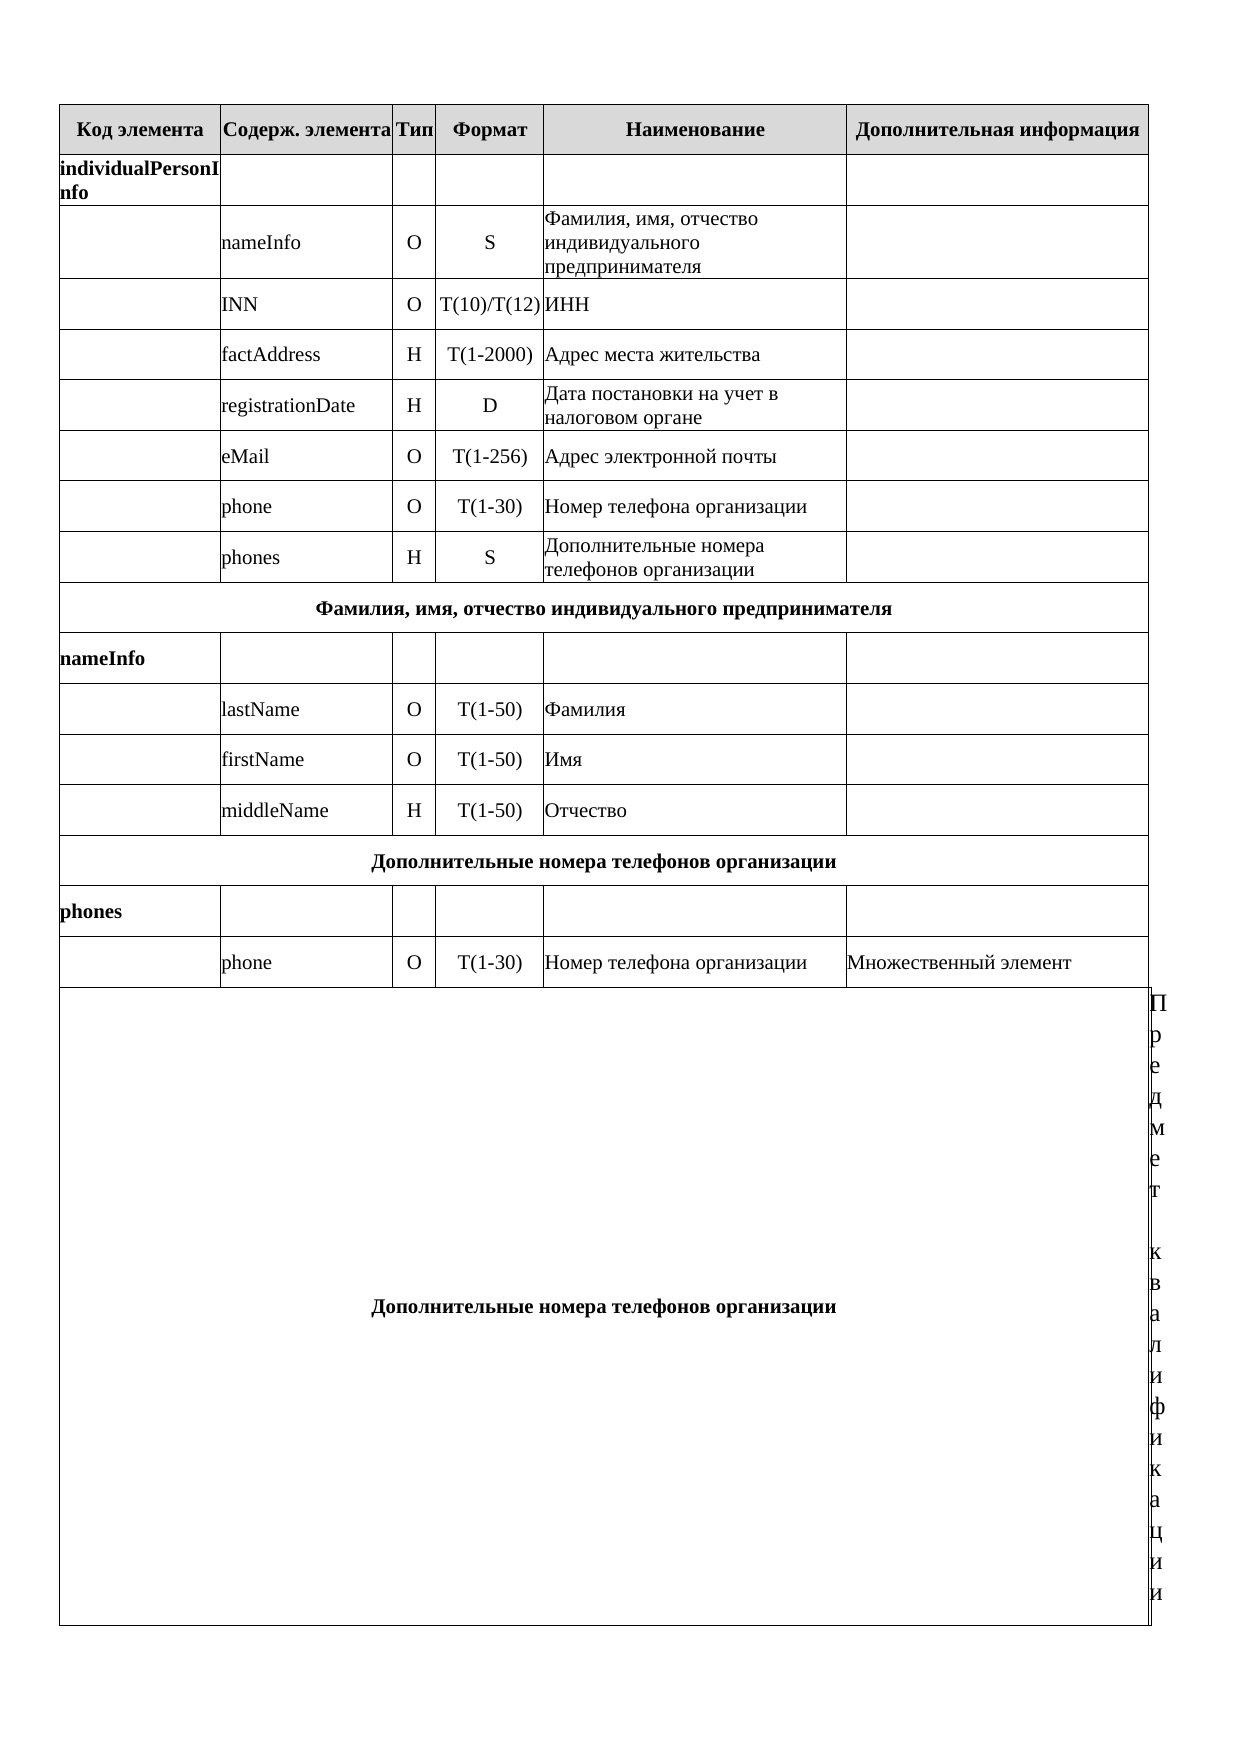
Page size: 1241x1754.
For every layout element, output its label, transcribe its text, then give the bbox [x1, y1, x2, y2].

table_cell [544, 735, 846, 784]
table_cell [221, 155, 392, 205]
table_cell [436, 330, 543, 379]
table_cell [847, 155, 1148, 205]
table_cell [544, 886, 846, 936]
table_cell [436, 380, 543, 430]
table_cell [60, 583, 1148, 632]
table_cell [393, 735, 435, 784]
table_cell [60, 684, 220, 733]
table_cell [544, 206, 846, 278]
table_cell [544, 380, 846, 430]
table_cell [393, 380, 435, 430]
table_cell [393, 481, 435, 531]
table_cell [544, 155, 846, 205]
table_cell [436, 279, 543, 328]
table_header Тип [393, 105, 435, 154]
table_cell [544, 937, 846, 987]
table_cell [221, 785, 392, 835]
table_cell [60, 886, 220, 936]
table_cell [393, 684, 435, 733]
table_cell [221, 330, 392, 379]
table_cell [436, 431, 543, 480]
table_header Содерж. элемента [221, 105, 392, 154]
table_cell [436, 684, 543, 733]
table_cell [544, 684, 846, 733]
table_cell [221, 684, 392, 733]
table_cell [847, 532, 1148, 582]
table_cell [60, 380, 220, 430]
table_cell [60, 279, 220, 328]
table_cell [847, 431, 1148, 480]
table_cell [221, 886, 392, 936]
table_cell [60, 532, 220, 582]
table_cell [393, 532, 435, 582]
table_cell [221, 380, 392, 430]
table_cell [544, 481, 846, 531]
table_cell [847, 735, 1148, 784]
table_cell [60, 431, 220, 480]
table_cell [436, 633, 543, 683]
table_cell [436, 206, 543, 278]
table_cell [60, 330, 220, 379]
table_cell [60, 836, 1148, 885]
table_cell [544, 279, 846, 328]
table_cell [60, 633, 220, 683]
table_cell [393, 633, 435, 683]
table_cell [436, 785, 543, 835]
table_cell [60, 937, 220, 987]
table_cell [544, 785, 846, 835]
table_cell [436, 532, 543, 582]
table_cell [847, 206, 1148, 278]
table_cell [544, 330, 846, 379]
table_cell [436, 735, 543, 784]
table_header Код элемента [60, 105, 220, 154]
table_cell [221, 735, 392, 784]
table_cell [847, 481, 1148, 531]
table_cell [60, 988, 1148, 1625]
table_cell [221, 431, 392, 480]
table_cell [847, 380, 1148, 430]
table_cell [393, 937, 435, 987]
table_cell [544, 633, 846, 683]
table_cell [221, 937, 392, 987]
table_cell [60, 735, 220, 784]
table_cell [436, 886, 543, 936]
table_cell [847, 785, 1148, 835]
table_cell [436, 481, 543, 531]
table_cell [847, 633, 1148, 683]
table_header Дополнительная информация [847, 105, 1148, 154]
table_header Наименование [544, 105, 846, 154]
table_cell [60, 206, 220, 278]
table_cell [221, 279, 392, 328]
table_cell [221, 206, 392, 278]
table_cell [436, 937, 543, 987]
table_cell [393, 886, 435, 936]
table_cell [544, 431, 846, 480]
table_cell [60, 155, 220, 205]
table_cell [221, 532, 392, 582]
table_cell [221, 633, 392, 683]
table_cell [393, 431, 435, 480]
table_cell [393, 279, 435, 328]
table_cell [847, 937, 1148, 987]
table_header Формат [436, 105, 543, 154]
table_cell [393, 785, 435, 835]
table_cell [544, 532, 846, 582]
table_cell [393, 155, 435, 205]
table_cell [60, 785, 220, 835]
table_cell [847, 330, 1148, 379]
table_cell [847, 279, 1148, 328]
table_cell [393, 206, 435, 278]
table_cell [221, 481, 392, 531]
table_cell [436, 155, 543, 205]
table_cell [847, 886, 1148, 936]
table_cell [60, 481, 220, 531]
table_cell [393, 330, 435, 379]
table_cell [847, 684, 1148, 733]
